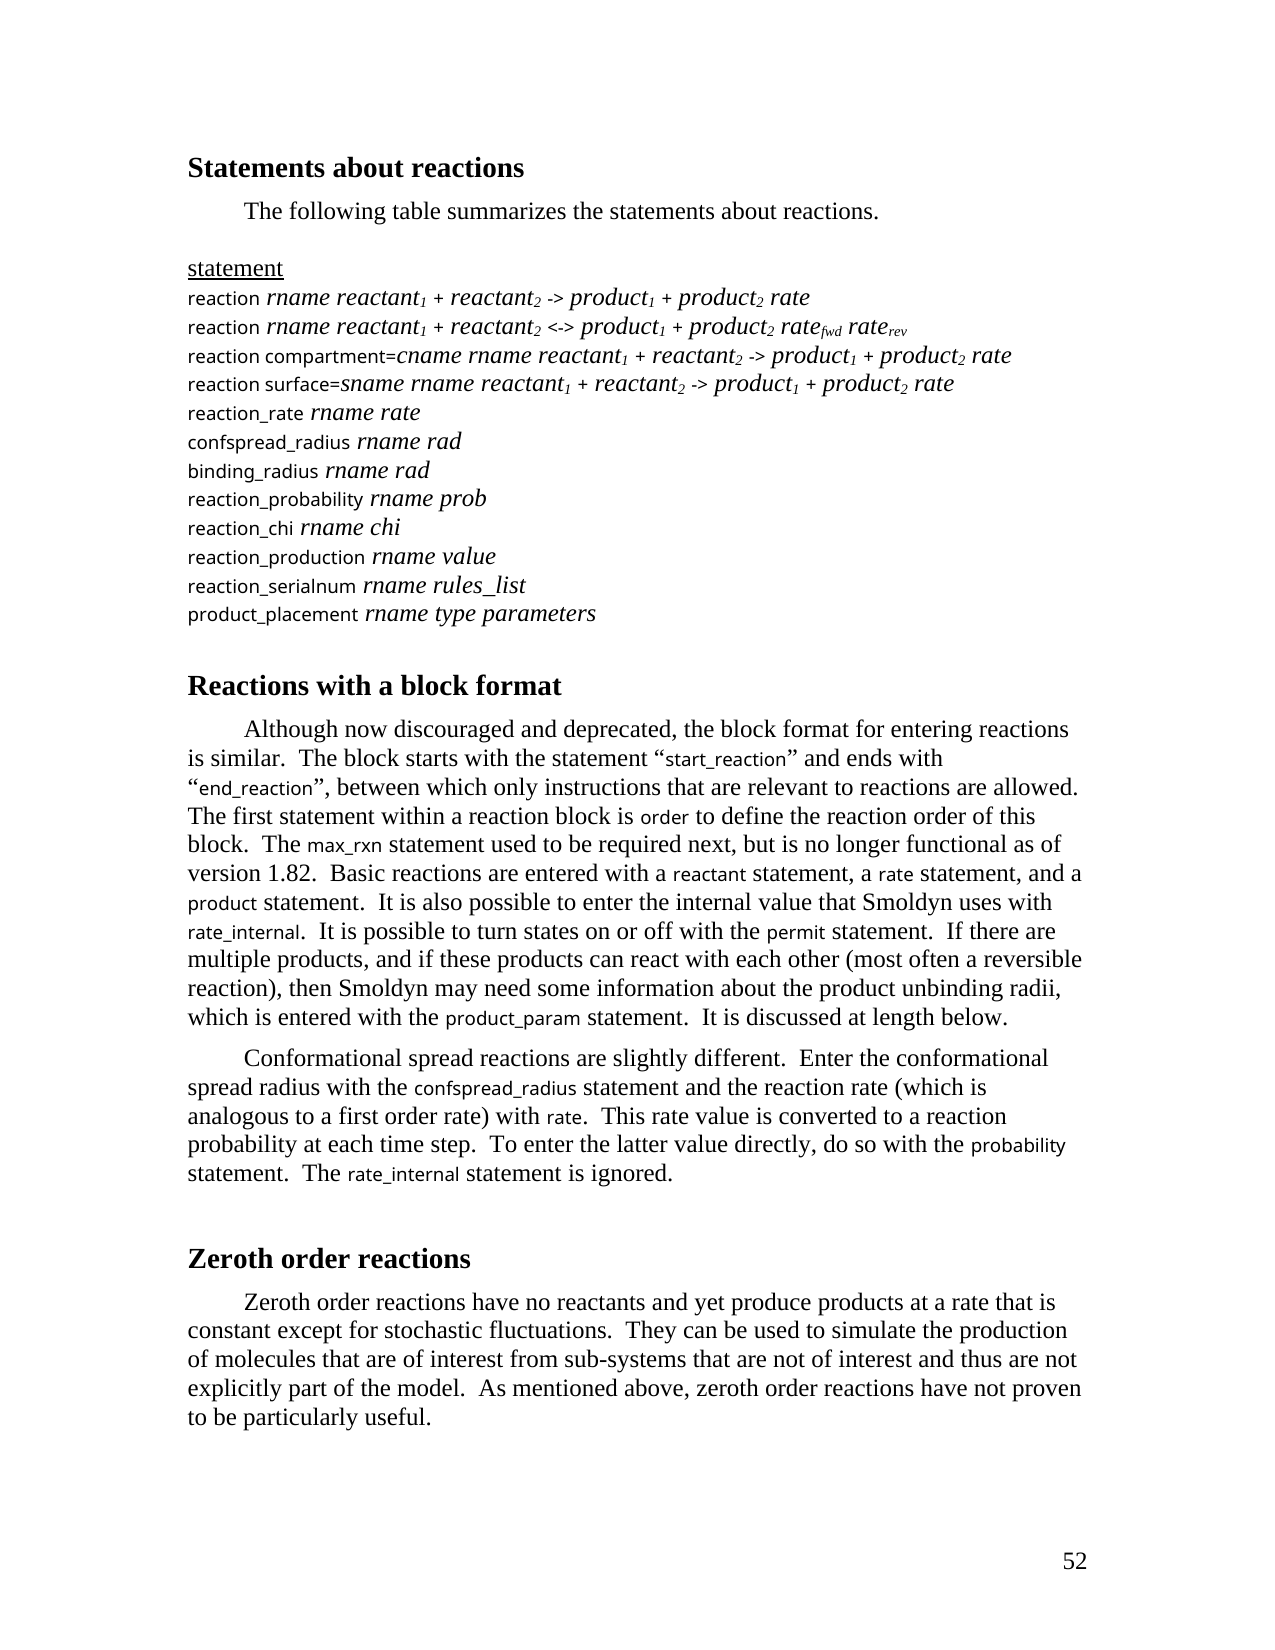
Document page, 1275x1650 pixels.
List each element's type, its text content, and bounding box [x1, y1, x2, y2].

text reaction_production rname value [187, 541, 1087, 570]
text reaction_rate rname rate [187, 397, 1087, 426]
text Conformational spread reactions are slightly different. Enter the conformational spread radius with the confspread_radius statement and the reaction rate (which is analogous to a first order rate) with rate. This rate value is converted to a reaction probability at each time step. To enter the latter value directly, do so with the probability statement. The rate_internal statement is ignored. [187, 1043, 1087, 1187]
text Zeroth order reactions have no reactants and yet produce products at a rate that is constant except for stochastic fluctuations. They can be used to simulate the production of molecules that are of interest from sub-systems that are not of interest and thus are not explicitly part of the model. As mentioned above, zeroth order reactions have not proven to be particularly useful. [187, 1287, 1087, 1431]
text Reactions with a block format [187, 668, 1087, 702]
text binding_radius rname rad [187, 455, 1087, 483]
text reaction rname reactant1 + reactant2 -> product1 + product2 rate [187, 282, 1087, 311]
text Zeroth order reactions [187, 1241, 1087, 1274]
text The following table summarizes the statements about reactions. [187, 196, 1087, 225]
text reaction_serialnum rname rules_list [187, 570, 1087, 598]
text confspread_radius rname rad [187, 426, 1087, 455]
text Although now discouraged and deprecated, the block format for entering reactions is similar. The block starts with the statement “start_reaction” and ends with “end_reaction”, between which only instructions that are relevant to reactions are allowed. The first statement within a reaction block is order to define the reaction order of this block. The max_rxn statement used to be required next, but is no longer functional as of version 1.82. Basic reactions are entered with a reactant statement, a rate statement, and a product statement. It is also possible to enter the internal value that Smoldyn uses with rate_internal. It is possible to turn states on or off with the permit statement. If there are multiple products, and if these products can react with each other (most often a reversible reaction), then Smoldyn may need some information about the product unbinding radii, which is entered with the product_param statement. It is discussed at length below. [187, 714, 1087, 1031]
text reaction_chi rname chi [187, 512, 1087, 541]
text statement [187, 253, 1087, 282]
text product_placement rname type parameters [187, 598, 1087, 627]
text reaction surface=sname rname reactant1 + reactant2 -> product1 + product2 rate [187, 368, 1087, 397]
text reaction_probability rname prob [187, 483, 1087, 512]
text reaction rname reactant1 + reactant2 <-> product1 + product2 ratefwd raterev [187, 311, 1087, 340]
text Statements about reactions [187, 150, 1087, 183]
text reaction compartment=cname rname reactant1 + reactant2 -> product1 + product2 rate [187, 340, 1087, 368]
